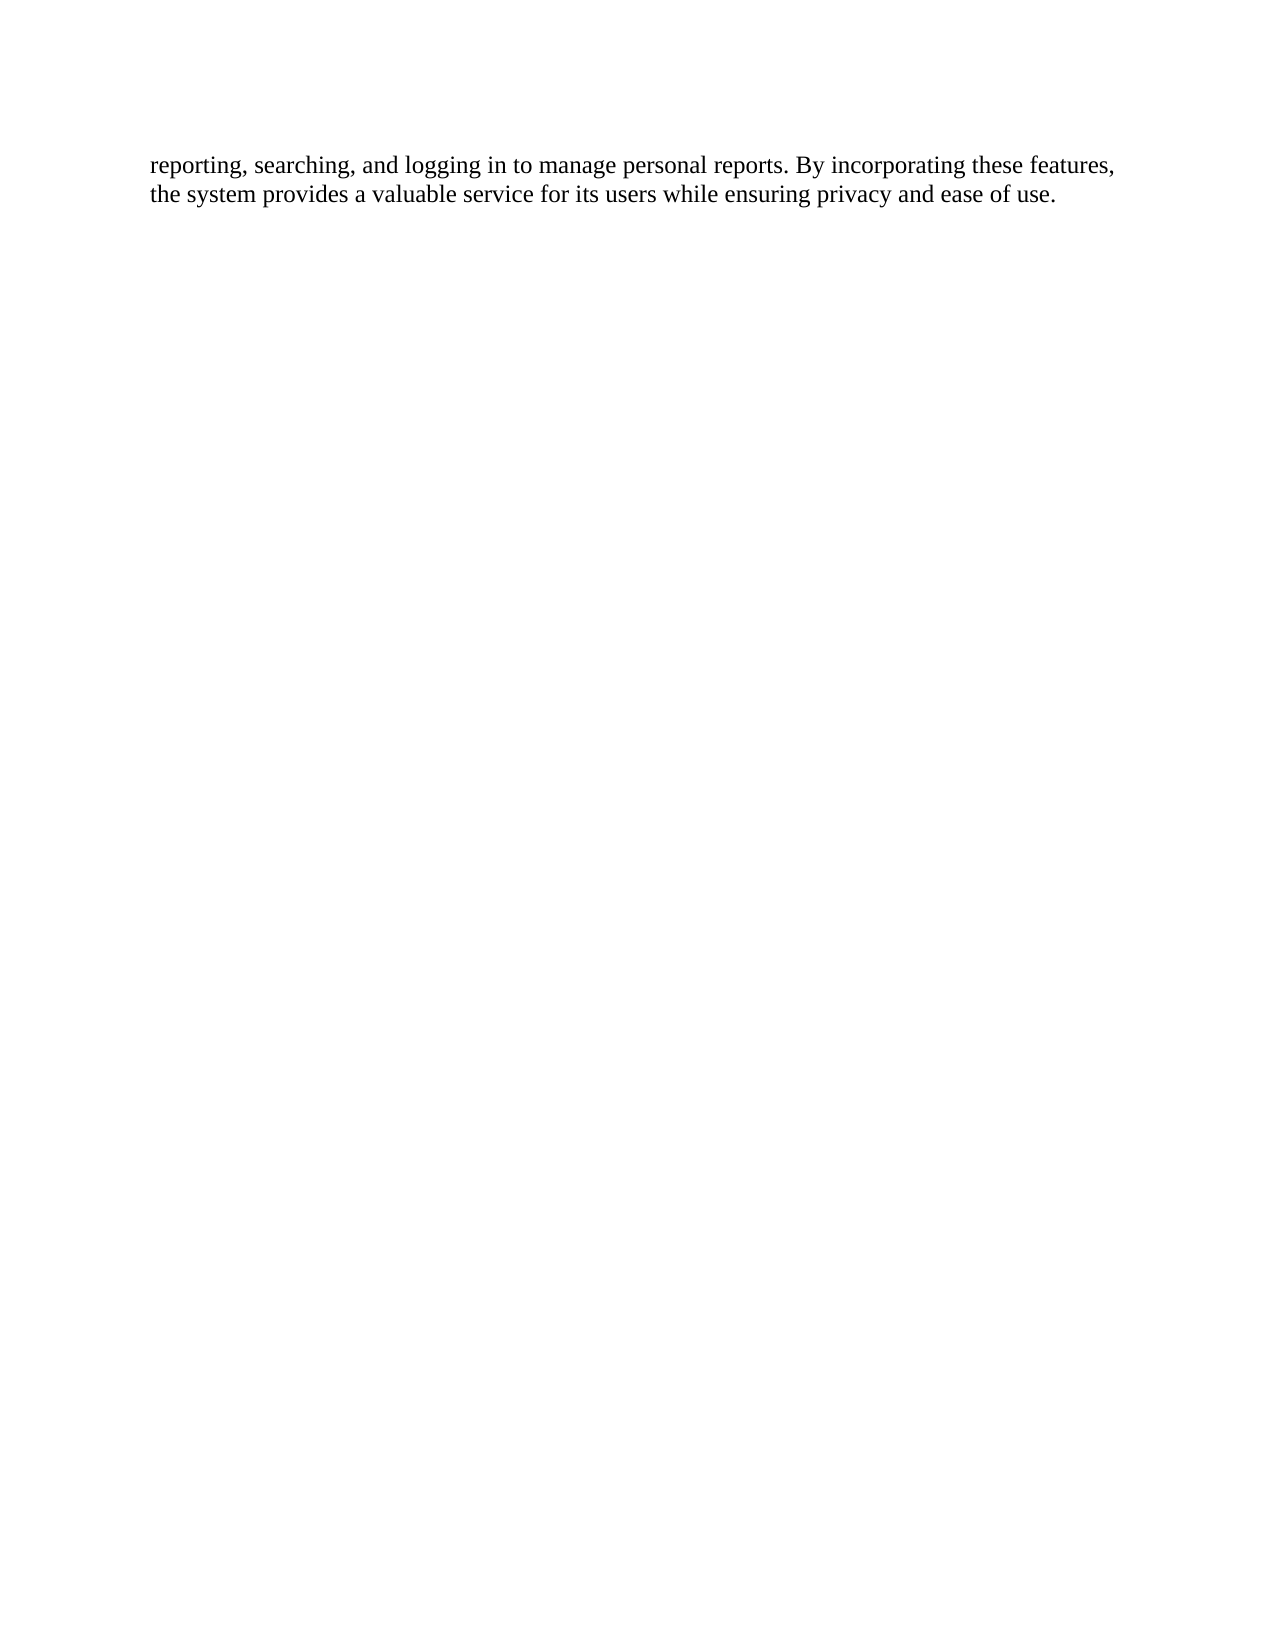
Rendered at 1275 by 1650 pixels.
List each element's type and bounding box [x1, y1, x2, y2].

text [150, 150, 1125, 207]
